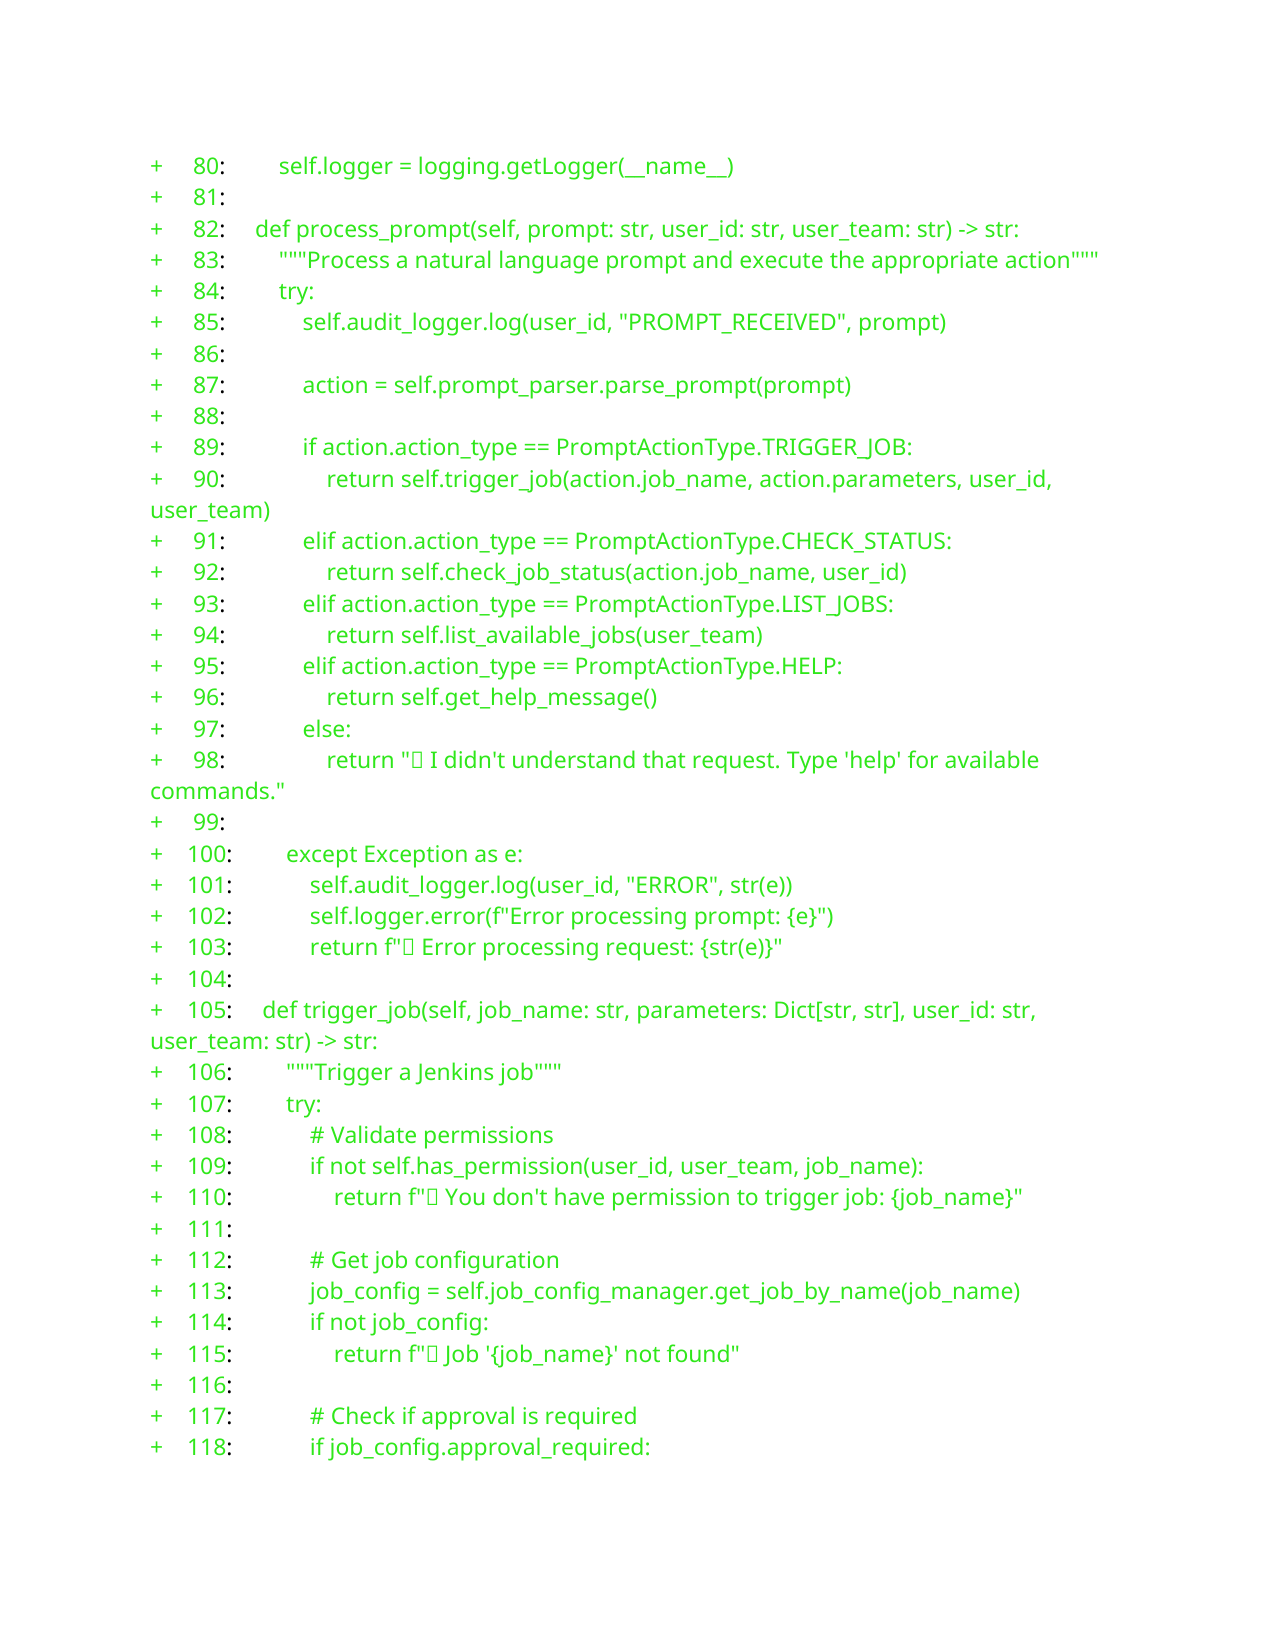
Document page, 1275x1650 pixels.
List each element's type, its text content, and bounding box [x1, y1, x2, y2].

text + 104: [150, 962, 1125, 994]
text + 95: elif action.action_type == PromptActionType.HELP: [150, 650, 1125, 681]
text + 85: self.audit_logger.log(user_id, "PROMPT_RECEIVED", prompt) [150, 306, 1125, 337]
text + 94: return self.list_available_jobs(user_team) [150, 619, 1125, 650]
text + 108: # Validate permissions [150, 1119, 1125, 1150]
text + 106: """Trigger a Jenkins job""" [150, 1056, 1125, 1087]
text + 81: [150, 181, 1125, 212]
text + 84: try: [150, 275, 1125, 306]
text + 87: action = self.prompt_parser.parse_prompt(prompt) [150, 369, 1125, 400]
text + 110: return f"❌ You don't have permission to trigger job: {job_name}" [150, 1181, 1125, 1212]
text + 89: if action.action_type == PromptActionType.TRIGGER_JOB: [150, 431, 1125, 462]
text + 113: job_config = self.job_config_manager.get_job_by_name(job_name) [150, 1275, 1125, 1306]
text + 82: def process_prompt(self, prompt: str, user_id: str, user_team: str) -> str: [150, 212, 1125, 244]
text + 97: else: [150, 712, 1125, 744]
text + 96: return self.get_help_message() [150, 681, 1125, 712]
text + 117: # Check if approval is required [150, 1400, 1125, 1431]
text + 98: return "🤔 I didn't understand that request. Type 'help' for available commands." [150, 744, 1125, 806]
text + 111: [150, 1212, 1125, 1244]
text + 99: [150, 806, 1125, 837]
text + 80: self.logger = logging.getLogger(__name__) [150, 150, 1125, 181]
text + 91: elif action.action_type == PromptActionType.CHECK_STATUS: [150, 525, 1125, 556]
text + 103: return f"❌ Error processing request: {str(e)}" [150, 931, 1125, 962]
text + 83: """Process a natural language prompt and execute the appropriate action""" [150, 244, 1125, 275]
text + 102: self.logger.error(f"Error processing prompt: {e}") [150, 900, 1125, 931]
text + 88: [150, 400, 1125, 431]
text + 116: [150, 1369, 1125, 1400]
text + 92: return self.check_job_status(action.job_name, user_id) [150, 556, 1125, 587]
text + 100: except Exception as e: [150, 837, 1125, 869]
text + 93: elif action.action_type == PromptActionType.LIST_JOBS: [150, 587, 1125, 619]
text + 105: def trigger_job(self, job_name: str, parameters: Dict[str, str], user_id: str, user_team: str) -> str: [150, 994, 1125, 1056]
text + 114: if not job_config: [150, 1306, 1125, 1337]
text + 112: # Get job configuration [150, 1244, 1125, 1275]
text + 90: return self.trigger_job(action.job_name, action.parameters, user_id, user_team) [150, 462, 1125, 525]
text + 115: return f"❌ Job '{job_name}' not found" [150, 1337, 1125, 1369]
text + 101: self.audit_logger.log(user_id, "ERROR", str(e)) [150, 869, 1125, 900]
text + 86: [150, 337, 1125, 369]
text + 107: try: [150, 1087, 1125, 1119]
text + 118: if job_config.approval_required: [150, 1431, 1125, 1462]
text + 109: if not self.has_permission(user_id, user_team, job_name): [150, 1150, 1125, 1181]
